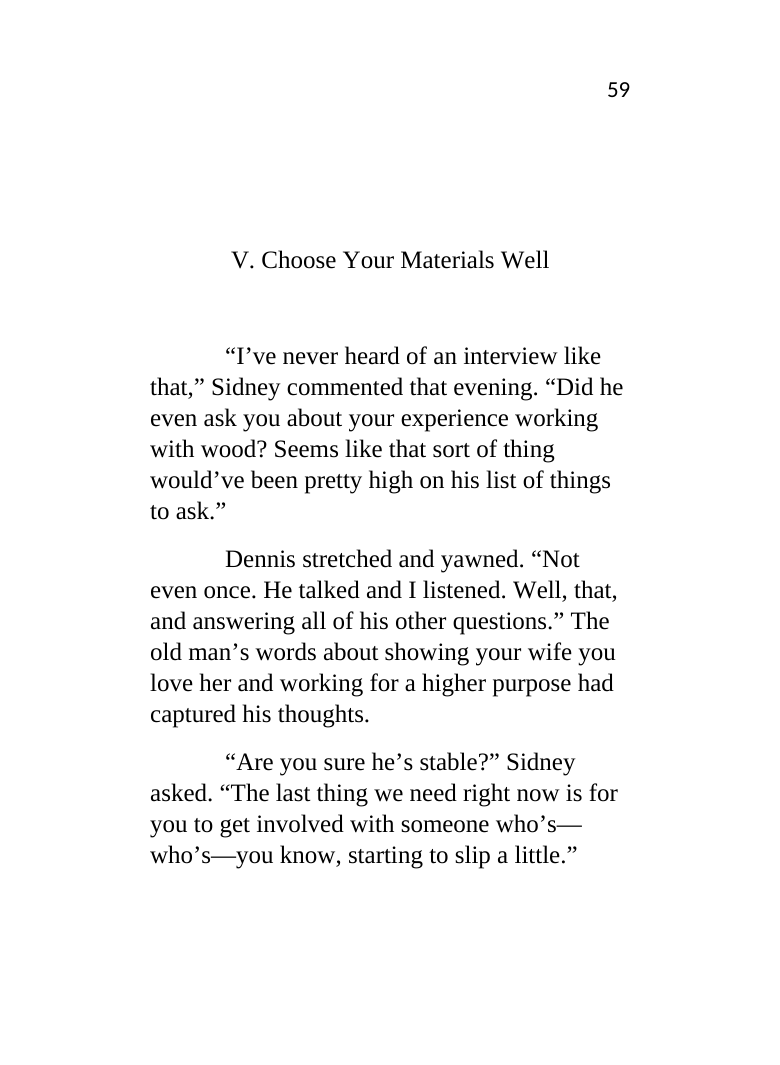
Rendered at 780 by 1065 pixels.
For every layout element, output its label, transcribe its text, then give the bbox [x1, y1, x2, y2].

text “I’ve never heard of an interview like that,” Sidney commented that evening. “Did he even ask you about your experience working with wood? Seems like that sort of thing would’ve been pretty high on his list of things to ask.” [150, 341, 630, 525]
text V. Choose Your Materials Well [150, 245, 630, 274]
text Dennis stretched and yawned. “Not even once. He talked and I listened. Well, that, and answering all of his other questions.” The old man’s words about showing your wife you love her and working for a higher purpose had captured his thoughts. [150, 544, 630, 728]
text “Are you sure he’s stable?” Sidney asked. “The last thing we need right now is for you to get involved with someone who’s—who’s—you know, starting to slip a little.” [150, 747, 630, 868]
